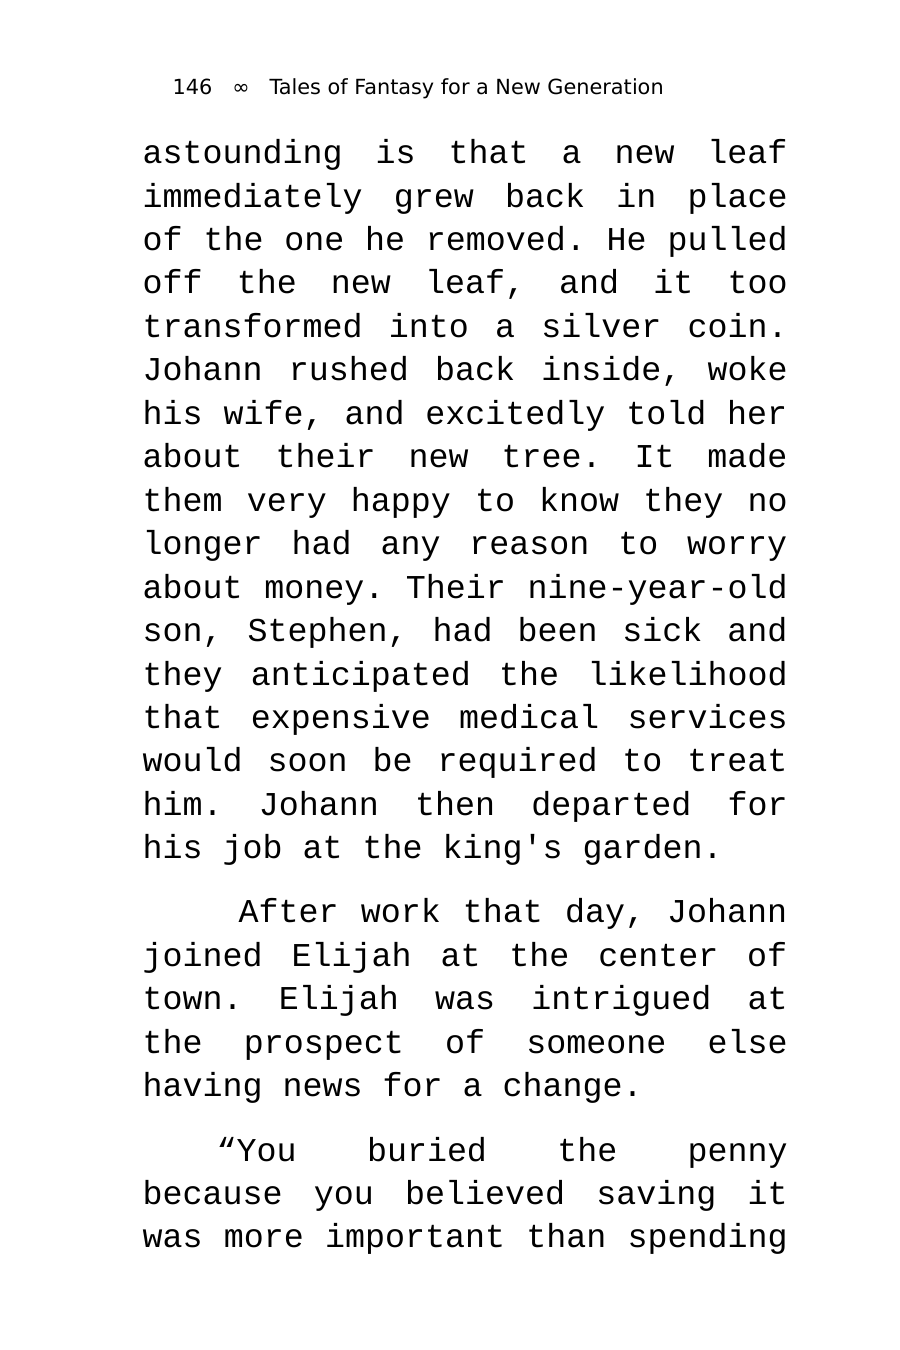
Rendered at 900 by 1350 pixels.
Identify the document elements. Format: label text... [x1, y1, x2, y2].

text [142, 1133, 787, 1258]
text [142, 136, 787, 869]
text After work that day, Johann joined Elijah at the center of town. Elijah was intrigued at the prospect of someone else having news for a change. [142, 895, 787, 1107]
